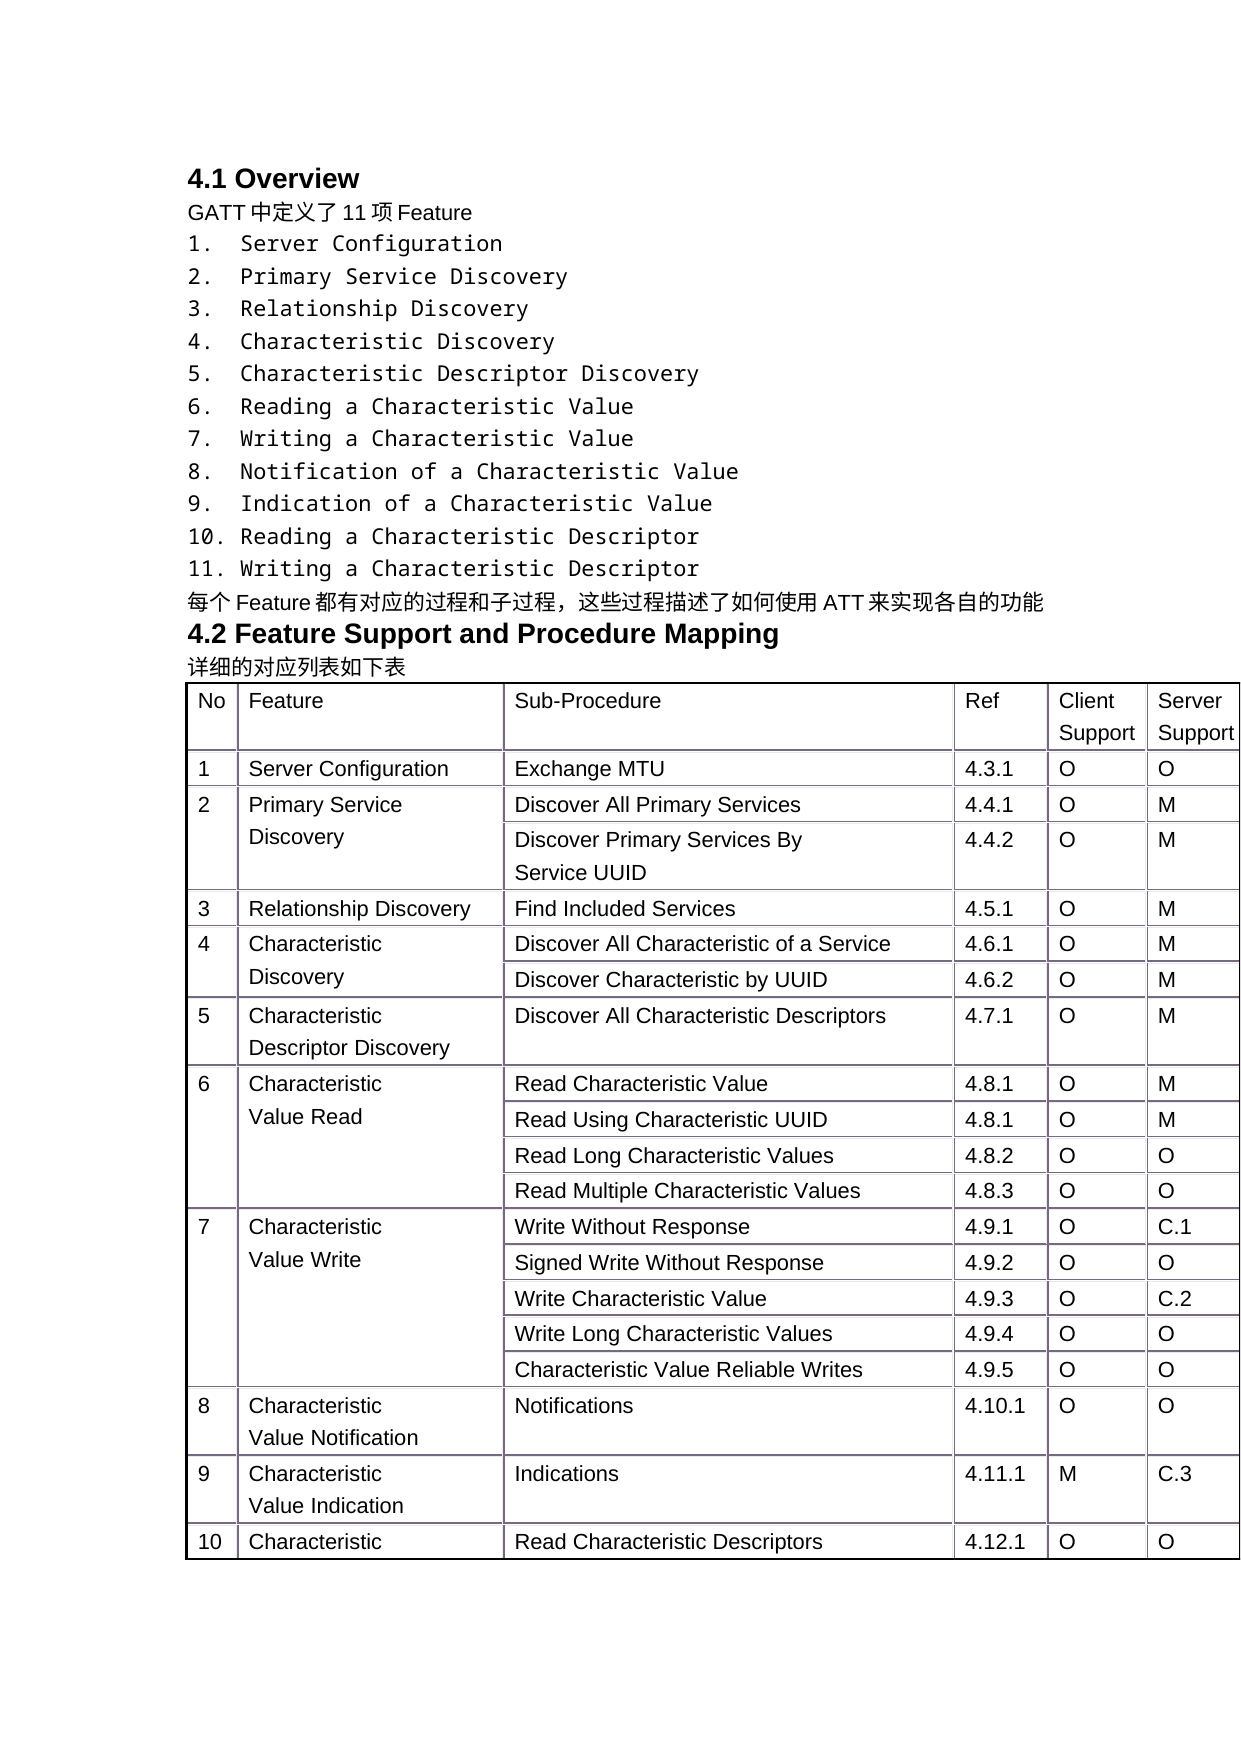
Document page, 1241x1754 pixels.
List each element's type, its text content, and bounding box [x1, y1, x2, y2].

text GATT中定义了11项Feature 1. Server Configuration 2. Primary Service Discovery 3. Relationship Discovery 4. Characteristic Discovery 5. Characteristic Descriptor Discovery 6. Reading a Characteristic Value 7. Writing a Characteristic Value 8. Notification of a Characteristic Value 9. Indication of a Characteristic Value 10. Reading a Characteristic Descriptor 11. Writing a Characteristic Descriptor [187, 194, 1053, 584]
text 4.2 Feature Support and Procedure Mapping [187, 617, 1053, 649]
table_cell 6 [188, 1068, 236, 1207]
table_cell O [1049, 1068, 1145, 1100]
table_cell 4.9.5 [955, 1353, 1046, 1386]
table_cell 4.12.1 [955, 1526, 1046, 1558]
table_cell O [1148, 1175, 1239, 1207]
table_cell 10 [188, 1526, 236, 1558]
table_cell Characteristic Discovery [239, 928, 502, 996]
table_cell Primary Service Discovery [239, 788, 502, 889]
table_cell O [1148, 753, 1239, 785]
text 4.1 Overview [187, 162, 1053, 194]
table_cell M [1049, 1457, 1145, 1522]
table_cell Discover All Characteristic of a Service [505, 928, 952, 960]
table_cell Characteristic Value Notification [239, 1389, 502, 1454]
table_header No [188, 684, 236, 749]
table_header Client Support [1049, 684, 1145, 749]
text 每个Feature都有对应的过程和子过程，这些过程描述了如何使用ATT来实现各自的功能 [187, 584, 1053, 617]
table_cell Server Configuration [239, 753, 502, 785]
table_cell Characteristic Value Write [239, 1210, 502, 1386]
table_cell 7 [188, 1210, 236, 1386]
table_cell 4.8.3 [955, 1175, 1046, 1207]
table_cell O [1148, 1246, 1239, 1278]
table_header Server Support [1148, 684, 1239, 749]
table_cell O [1049, 1353, 1145, 1386]
table_cell C.3 [1148, 1457, 1239, 1522]
table_cell O [1049, 1318, 1145, 1350]
table_cell 5 [188, 999, 236, 1064]
table_cell O [1049, 1139, 1145, 1171]
table_cell 4.6.1 [955, 928, 1046, 960]
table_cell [239, 1526, 502, 1558]
text 详细的对应列表如下表 [187, 649, 1053, 682]
table_cell Discover All Primary Services [505, 788, 952, 821]
table_header Ref [955, 684, 1046, 749]
table_cell O [1148, 1318, 1239, 1350]
table_cell Signed Write Without Response [505, 1246, 952, 1278]
table_cell Indications [505, 1457, 952, 1522]
table_cell 1 [188, 753, 236, 785]
table_cell Read Multiple Characteristic Values [505, 1175, 952, 1207]
table_cell Discover Primary Services By Service UUID [505, 824, 952, 889]
table_cell 4.8.2 [955, 1139, 1046, 1171]
table_cell O [1049, 824, 1145, 889]
table_cell 9 [188, 1457, 236, 1522]
table_cell Exchange MTU [505, 753, 952, 785]
table_cell Read Characteristic Value [505, 1068, 952, 1100]
table_cell O [1049, 892, 1145, 924]
table_header Sub-Procedure [505, 684, 952, 749]
table_cell O [1049, 1526, 1145, 1558]
table_cell O [1049, 753, 1145, 785]
table_cell M [1148, 1103, 1239, 1136]
table_cell 4.8.1 [955, 1068, 1046, 1100]
table_cell O [1148, 1389, 1239, 1454]
table_cell M [1148, 892, 1239, 924]
table_cell O [1148, 1139, 1239, 1171]
table_cell 4.11.1 [955, 1457, 1046, 1522]
table_cell O [1049, 1389, 1145, 1454]
table_cell 4.4.2 [955, 824, 1046, 889]
table_cell 4.9.1 [955, 1210, 1046, 1243]
table_cell O [1049, 788, 1145, 821]
table_cell O [1049, 928, 1145, 960]
table_cell M [1148, 999, 1239, 1064]
table_cell O [1049, 1175, 1145, 1207]
table_cell O [1148, 1353, 1239, 1386]
table_cell Notifications [505, 1389, 952, 1454]
table_cell 4.3.1 [955, 753, 1046, 785]
table_cell 4.6.2 [955, 964, 1046, 996]
table_cell Characteristic Value Indication [239, 1457, 502, 1522]
table_cell Write Without Response [505, 1210, 952, 1243]
table_cell M [1148, 964, 1239, 996]
table_cell O [1049, 1210, 1145, 1243]
table_cell Read Long Characteristic Values [505, 1139, 952, 1171]
table_cell Discover Characteristic by UUID [505, 964, 952, 996]
table_cell O [1049, 1246, 1145, 1278]
table_cell M [1148, 788, 1239, 821]
table_cell O [1049, 1282, 1145, 1314]
table_cell 3 [188, 892, 236, 924]
table_cell 4.9.2 [955, 1246, 1046, 1278]
table_cell Characteristic Value Reliable Writes [505, 1353, 952, 1386]
table_cell Characteristic Value Read [239, 1068, 502, 1207]
table_cell 4.8.1 [955, 1103, 1046, 1136]
table_cell M [1148, 1068, 1239, 1100]
table_cell Read Using Characteristic UUID [505, 1103, 952, 1136]
table_cell 4 [188, 928, 236, 996]
table_header Feature [239, 684, 502, 749]
table_cell M [1148, 928, 1239, 960]
table_cell O [1148, 1526, 1239, 1558]
table_cell 2 [188, 788, 236, 889]
table_cell C.2 [1148, 1282, 1239, 1314]
table_cell 4.4.1 [955, 788, 1046, 821]
table_cell 8 [188, 1389, 236, 1454]
table_cell Characteristic Descriptor Discovery [239, 999, 502, 1064]
table_cell M [1148, 824, 1239, 889]
table_cell Read Characteristic Descriptors [505, 1526, 952, 1558]
table_cell O [1049, 964, 1145, 996]
table_cell O [1049, 1103, 1145, 1136]
table_cell Write Long Characteristic Values [505, 1318, 952, 1350]
table_cell O [1049, 999, 1145, 1064]
table_cell 4.5.1 [955, 892, 1046, 924]
table_cell Write Characteristic Value [505, 1282, 952, 1314]
table_cell C.1 [1148, 1210, 1239, 1243]
table_cell Relationship Discovery [239, 892, 502, 924]
table_cell 4.7.1 [955, 999, 1046, 1064]
table_cell 4.9.4 [955, 1318, 1046, 1350]
table_cell 4.10.1 [955, 1389, 1046, 1454]
table_cell 4.9.3 [955, 1282, 1046, 1314]
table_cell Find Included Services [505, 892, 952, 924]
table_cell Discover All Characteristic Descriptors [505, 999, 952, 1064]
